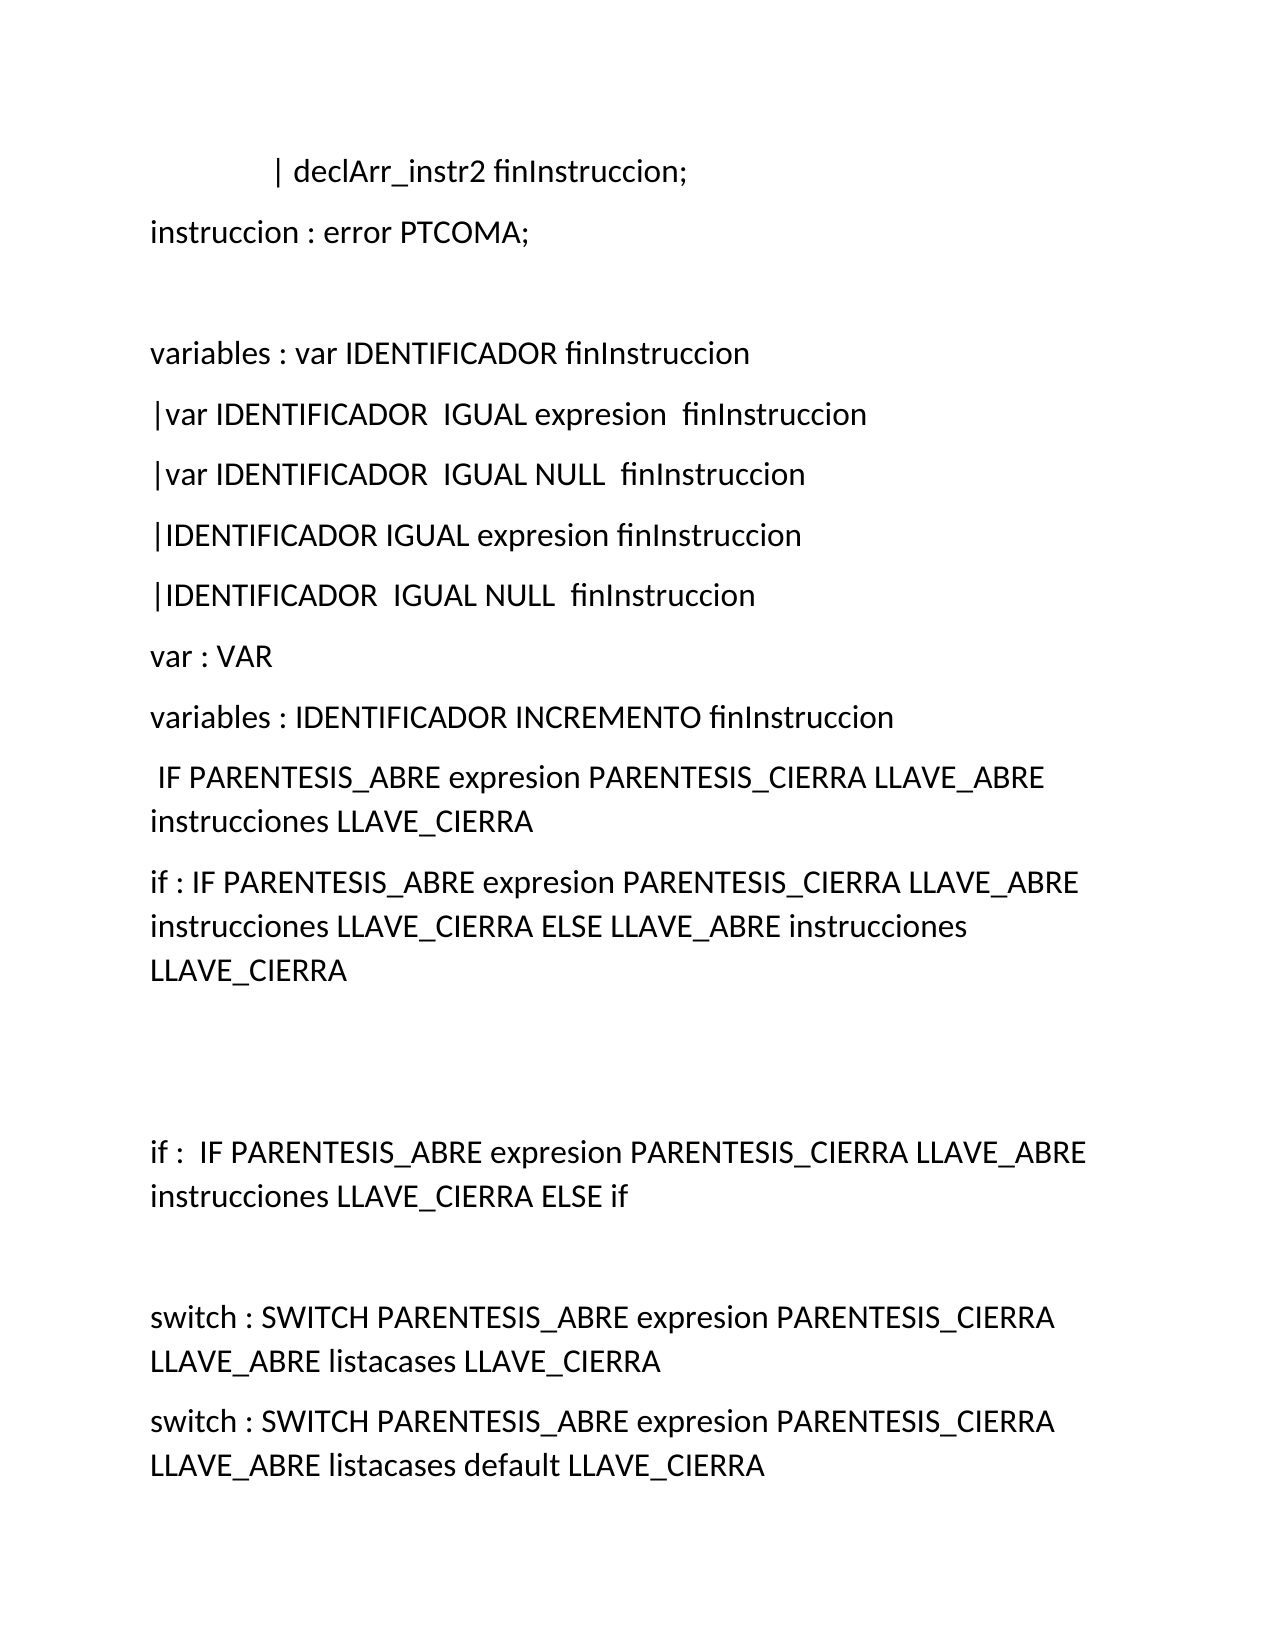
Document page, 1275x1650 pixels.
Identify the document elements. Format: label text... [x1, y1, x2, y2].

text |IDENTIFICADOR IGUAL expresion finInstruccion [150, 514, 1125, 554]
text if : IF PARENTESIS_ABRE expresion PARENTESIS_CIERRA LLAVE_ABRE instrucciones LLAVE_CIERRA ELSE if [150, 1131, 1125, 1215]
text var : VAR [150, 635, 1125, 676]
text instruccion : error PTCOMA; [150, 211, 1125, 251]
text if : IF PARENTESIS_ABRE expresion PARENTESIS_CIERRA LLAVE_ABRE instrucciones LLAVE_CIERRA ELSE LLAVE_ABRE instrucciones LLAVE_CIERRA [150, 861, 1125, 989]
text switch : SWITCH PARENTESIS_ABRE expresion PARENTESIS_CIERRA LLAVE_ABRE listacases default LLAVE_CIERRA [150, 1400, 1125, 1485]
text switch : SWITCH PARENTESIS_ABRE expresion PARENTESIS_CIERRA LLAVE_ABRE listacases LLAVE_CIERRA [150, 1296, 1125, 1381]
text variables : var IDENTIFICADOR finInstruccion [150, 332, 1125, 373]
text |IDENTIFICADOR IGUAL NULL finInstruccion [150, 574, 1125, 615]
text |var IDENTIFICADOR IGUAL NULL finInstruccion [150, 453, 1125, 494]
text variables : IDENTIFICADOR INCREMENTO finInstruccion [150, 696, 1125, 736]
text IF PARENTESIS_ABRE expresion PARENTESIS_CIERRA LLAVE_ABRE instrucciones LLAVE_CIERRA [150, 756, 1125, 841]
text | declArr_instr2 finInstruccion; [150, 150, 1125, 191]
text |var IDENTIFICADOR IGUAL expresion finInstruccion [150, 392, 1125, 433]
